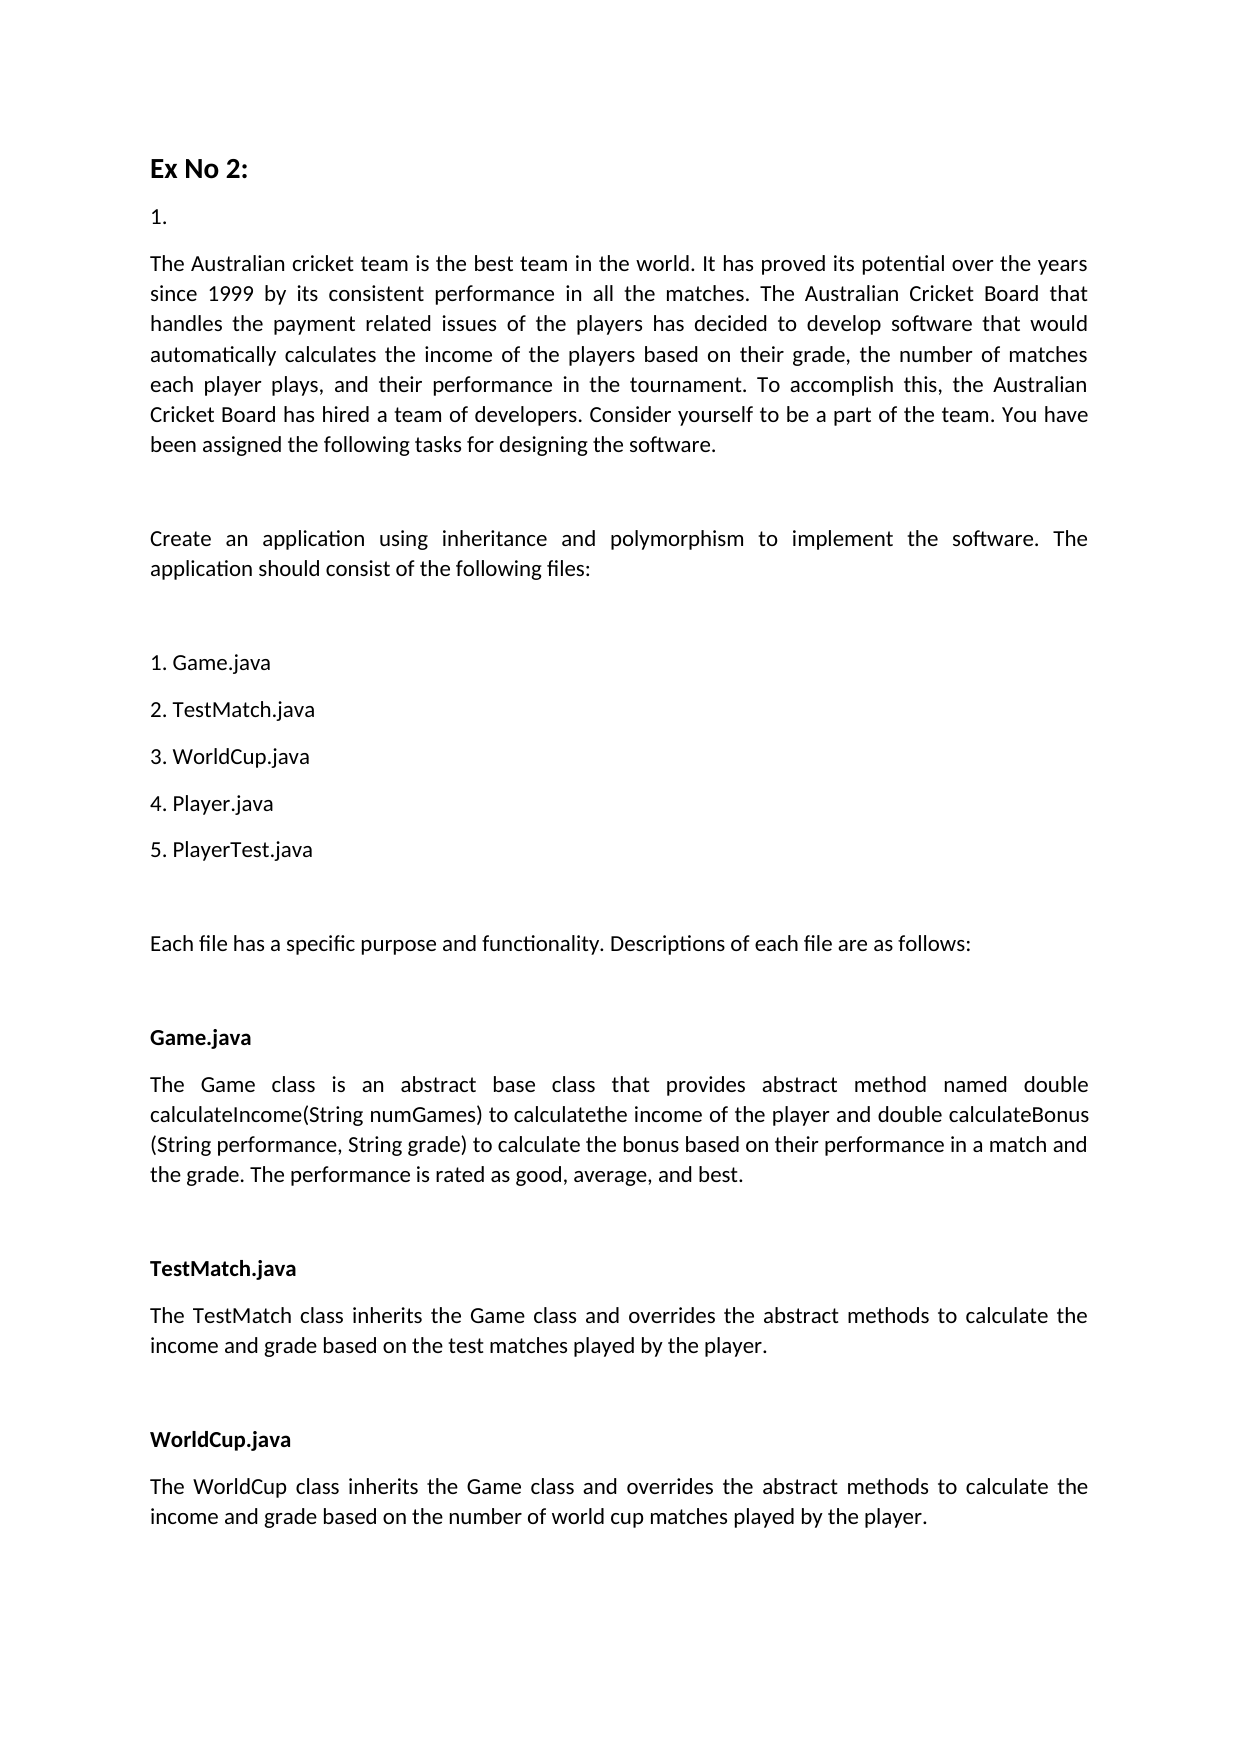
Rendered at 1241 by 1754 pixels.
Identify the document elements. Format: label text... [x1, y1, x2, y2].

text Create an application using inheritance and polymorphism to implement the software. The application should consist of the following files: [150, 524, 1090, 582]
text 2. TestMatch.java [150, 695, 1090, 723]
text The TestMatch class inherits the Game class and overrides the abstract methods to calculate the income and grade based on the test matches played by the player. [150, 1301, 1090, 1359]
text WorldCup.java [150, 1425, 1090, 1453]
text 3. WorldCup.java [150, 742, 1090, 770]
text The WorldCup class inherits the Game class and overrides the abstract methods to calculate the income and grade based on the number of world cup matches played by the player. [150, 1472, 1090, 1530]
text The Game class is an abstract base class that provides abstract method named double calculateIncome(String numGames) to calculatethe income of the player and double calculateBonus (String performance, String grade) to calculate the bonus based on their performance in a match and the grade. The performance is rated as good, average, and best. [150, 1070, 1090, 1189]
text Ex No 2: [150, 150, 1090, 186]
text TestMatch.java [150, 1254, 1090, 1282]
text 1. Game.java [150, 648, 1090, 676]
text Game.java [150, 1023, 1090, 1051]
text 5. PlayerTest.java [150, 836, 1090, 864]
text 4. Player.java [150, 789, 1090, 817]
text Each file has a specific purpose and functionality. Descriptions of each file are as follows: [150, 929, 1090, 957]
text The Australian cricket team is the best team in the world. It has proved its potential over the years since 1999 by its consistent performance in all the matches. The Australian Cricket Board that handles the payment related issues of the players has decided to develop software that would automatically calculates the income of the players based on their grade, the number of matches each player plays, and their performance in the tournament. To accomplish this, the Australian Cricket Board has hired a team of developers. Consider yourself to be a part of the team. You have been assigned the following tasks for designing the software. [150, 249, 1090, 458]
text 1. [150, 202, 1090, 230]
